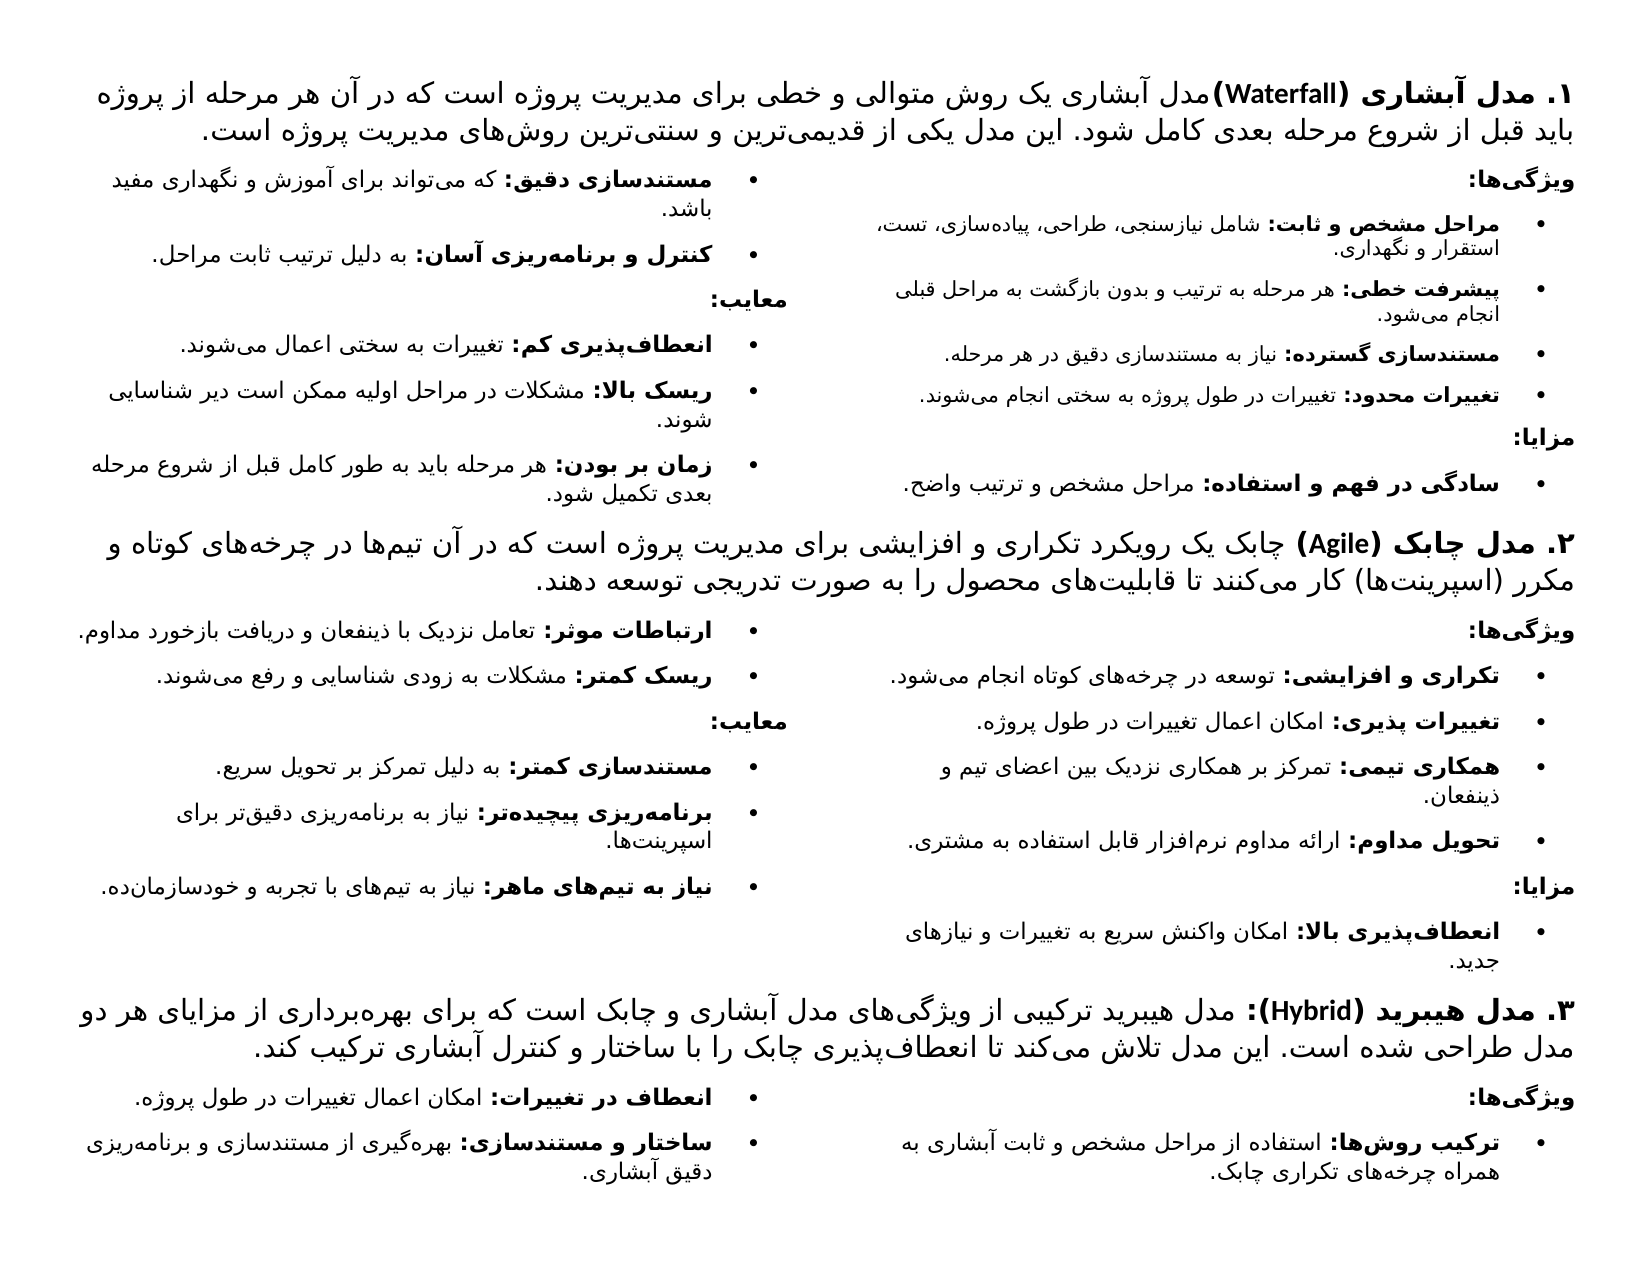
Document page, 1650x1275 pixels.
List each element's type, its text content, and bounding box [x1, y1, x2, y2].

list ارتباطات موثر: تعامل نزدیک با ذینفعان و دریافت بازخورد مداوم. [75, 617, 750, 644]
list برنامه‌ریزی پیچیده‌تر: نیاز به برنامه‌ریزی دقیق‌تر برای اسپرینت‌ها. [75, 799, 750, 854]
list پیشرفت خطی: هر مرحله به ترتیب و بدون بازگشت به مراحل قبلی انجام می‌شود. [862, 277, 1537, 326]
list ریسک کمتر: مشکلات به زودی شناسایی و رفع می‌شوند. [75, 662, 750, 689]
list مستندسازی دقیق: که می‌تواند برای آموزش و نگهداری مفید باشد. [75, 167, 750, 222]
list مراحل مشخص و ثابت: شامل نیازسنجی، طراحی، پیاده‌سازی، تست، استقرار و نگهداری. [862, 212, 1537, 261]
list سادگی در فهم و استفاده: مراحل مشخص و ترتیب واضح. [862, 470, 1537, 496]
text ویژگی‌ها: [862, 1084, 1575, 1111]
list انعطاف‌پذیری کم: تغییرات به سختی اعمال می‌شوند. [75, 332, 750, 358]
text مزایا: [862, 424, 1575, 451]
text معایب: [75, 286, 787, 313]
list ریسک بالا: مشکلات در مراحل اولیه ممکن است دیر شناسایی شوند. [75, 377, 750, 432]
list مستندسازی گسترده: نیاز به مستندسازی دقیق در هر مرحله. [862, 342, 1537, 367]
text ویژگی‌ها: [862, 617, 1575, 644]
list تحویل مداوم: ارائه مداوم نرم‌افزار قابل استفاده به مشتری. [862, 827, 1537, 854]
text ۱. مدل آبشاری (Waterfall)مدل آبشاری یک روش متوالی و خطی برای مدیریت پروژه است که در آن هر مرحله از پروژه باید قبل از شروع مرحله بعدی کامل شود. این مدل یکی از قدیمی‌ترین و سنتی‌ترین روش‌های مدیریت پروژه است. [75, 75, 1575, 147]
list نیاز به تیم‌های ماهر: نیاز به تیم‌های با تجربه و خودسازمان‌ده. [75, 873, 750, 899]
text ۲. مدل چابک (Agile) چابک یک رویکرد تکراری و افزایشی برای مدیریت پروژه است که در آن تیم‌ها در چرخه‌های کوتاه و مکرر (اسپرینت‌ها) کار می‌کنند تا قابلیت‌های محصول را به صورت تدریجی توسعه دهند. [75, 525, 1575, 598]
list ساختار و مستندسازی: بهره‌گیری از مستندسازی و برنامه‌ریزی دقیق آبشاری. [75, 1129, 750, 1185]
list ترکیب روش‌ها: استفاده از مراحل مشخص و ثابت آبشاری به همراه چرخه‌های تکراری چابک. [862, 1129, 1537, 1185]
list کنترل و برنامه‌ریزی آسان: به دلیل ترتیب ثابت مراحل. [75, 241, 750, 267]
text ۳. مدل هیبرید (Hybrid): مدل هیبرید ترکیبی از ویژگی‌های مدل آبشاری و چابک است که برای بهره‌برداری از مزایای هر دو مدل طراحی شده است. این مدل تلاش می‌کند تا انعطاف‌پذیری چابک را با ساختار و کنترل آبشاری ترکیب کند. [75, 992, 1575, 1065]
list زمان بر بودن: هر مرحله باید به طور کامل قبل از شروع مرحله بعدی تکمیل شود. [75, 451, 750, 507]
text مزایا: [862, 873, 1575, 899]
text ویژگی‌ها: [862, 167, 1575, 193]
list انعطاف‌پذیری بالا: امکان واکنش سریع به تغییرات و نیازهای جدید. [862, 918, 1537, 974]
list تغییرات محدود: تغییرات در طول پروژه به سختی انجام می‌شوند. [862, 383, 1537, 408]
list تکراری و افزایشی: توسعه در چرخه‌های کوتاه انجام می‌شود. [862, 662, 1537, 689]
list همکاری تیمی: تمرکز بر همکاری نزدیک بین اعضای تیم و ذینفعان. [862, 753, 1537, 809]
text معایب: [75, 708, 787, 734]
list تغییرات پذیری: امکان اعمال تغییرات در طول پروژه. [862, 708, 1537, 734]
list مستندسازی کمتر: به دلیل تمرکز بر تحویل سریع. [75, 753, 750, 780]
list انعطاف در تغییرات: امکان اعمال تغییرات در طول پروژه. [75, 1084, 750, 1111]
